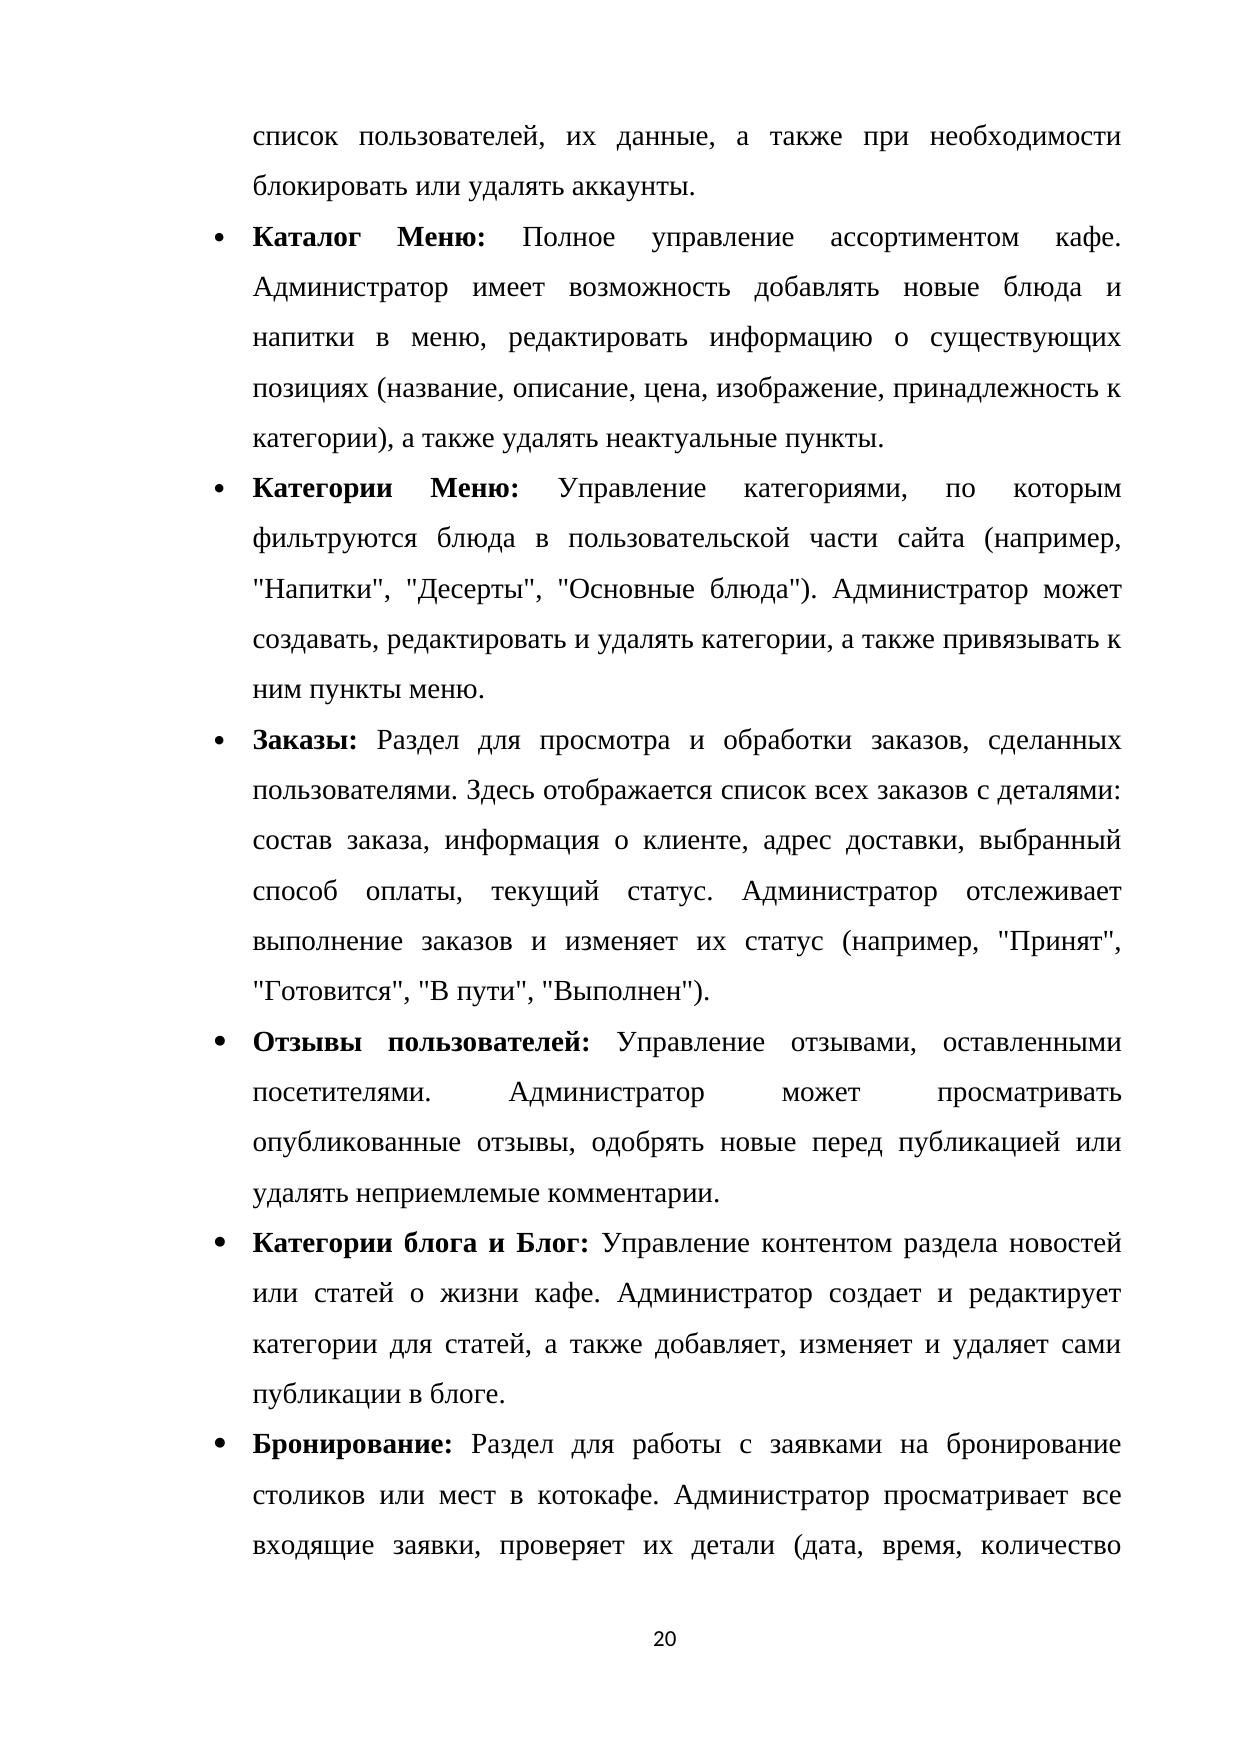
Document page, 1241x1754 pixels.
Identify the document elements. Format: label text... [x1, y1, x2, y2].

list Категории Меню: Управление категориями, по которым фильтруются блюда в пользовательской части сайта (например, "Напитки", "Десерты", "Основные блюда"). Администратор может создавать, редактировать и удалять категории, а также привязывать к ним пункты меню. [215, 470, 1122, 705]
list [215, 1426, 1122, 1561]
list Каталог Меню: Полное управление ассортиментом кафе. Администратор имеет возможность добавлять новые блюда и напитки в меню, редактировать информацию о существующих позициях (название, описание, цена, изображение, принадлежность к категории), а также удалять неактуальные пункты. [215, 219, 1122, 453]
list Категории блога и Блог: Управление контентом раздела новостей или статей о жизни кафе. Администратор создает и редактирует категории для статей, а также добавляет, изменяет и удаляет сами публикации в блоге. [215, 1225, 1122, 1410]
list Отзывы пользователей: Управление отзывами, оставленными посетителями. Администратор может просматривать опубликованные отзывы, одобрять новые перед публикацией или удалять неприемлемые комментарии. [215, 1024, 1122, 1208]
list Заказы: Раздел для просмотра и обработки заказов, сделанных пользователями. Здесь отображается список всех заказов с деталями: состав заказа, информация о клиенте, адрес доставки, выбранный способ оплаты, текущий статус. Администратор отслеживает выполнение заказов и изменяет их статус (например, "Принят", "Готовится", "В пути", "Выполнен"). [215, 722, 1122, 1007]
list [215, 118, 1122, 202]
